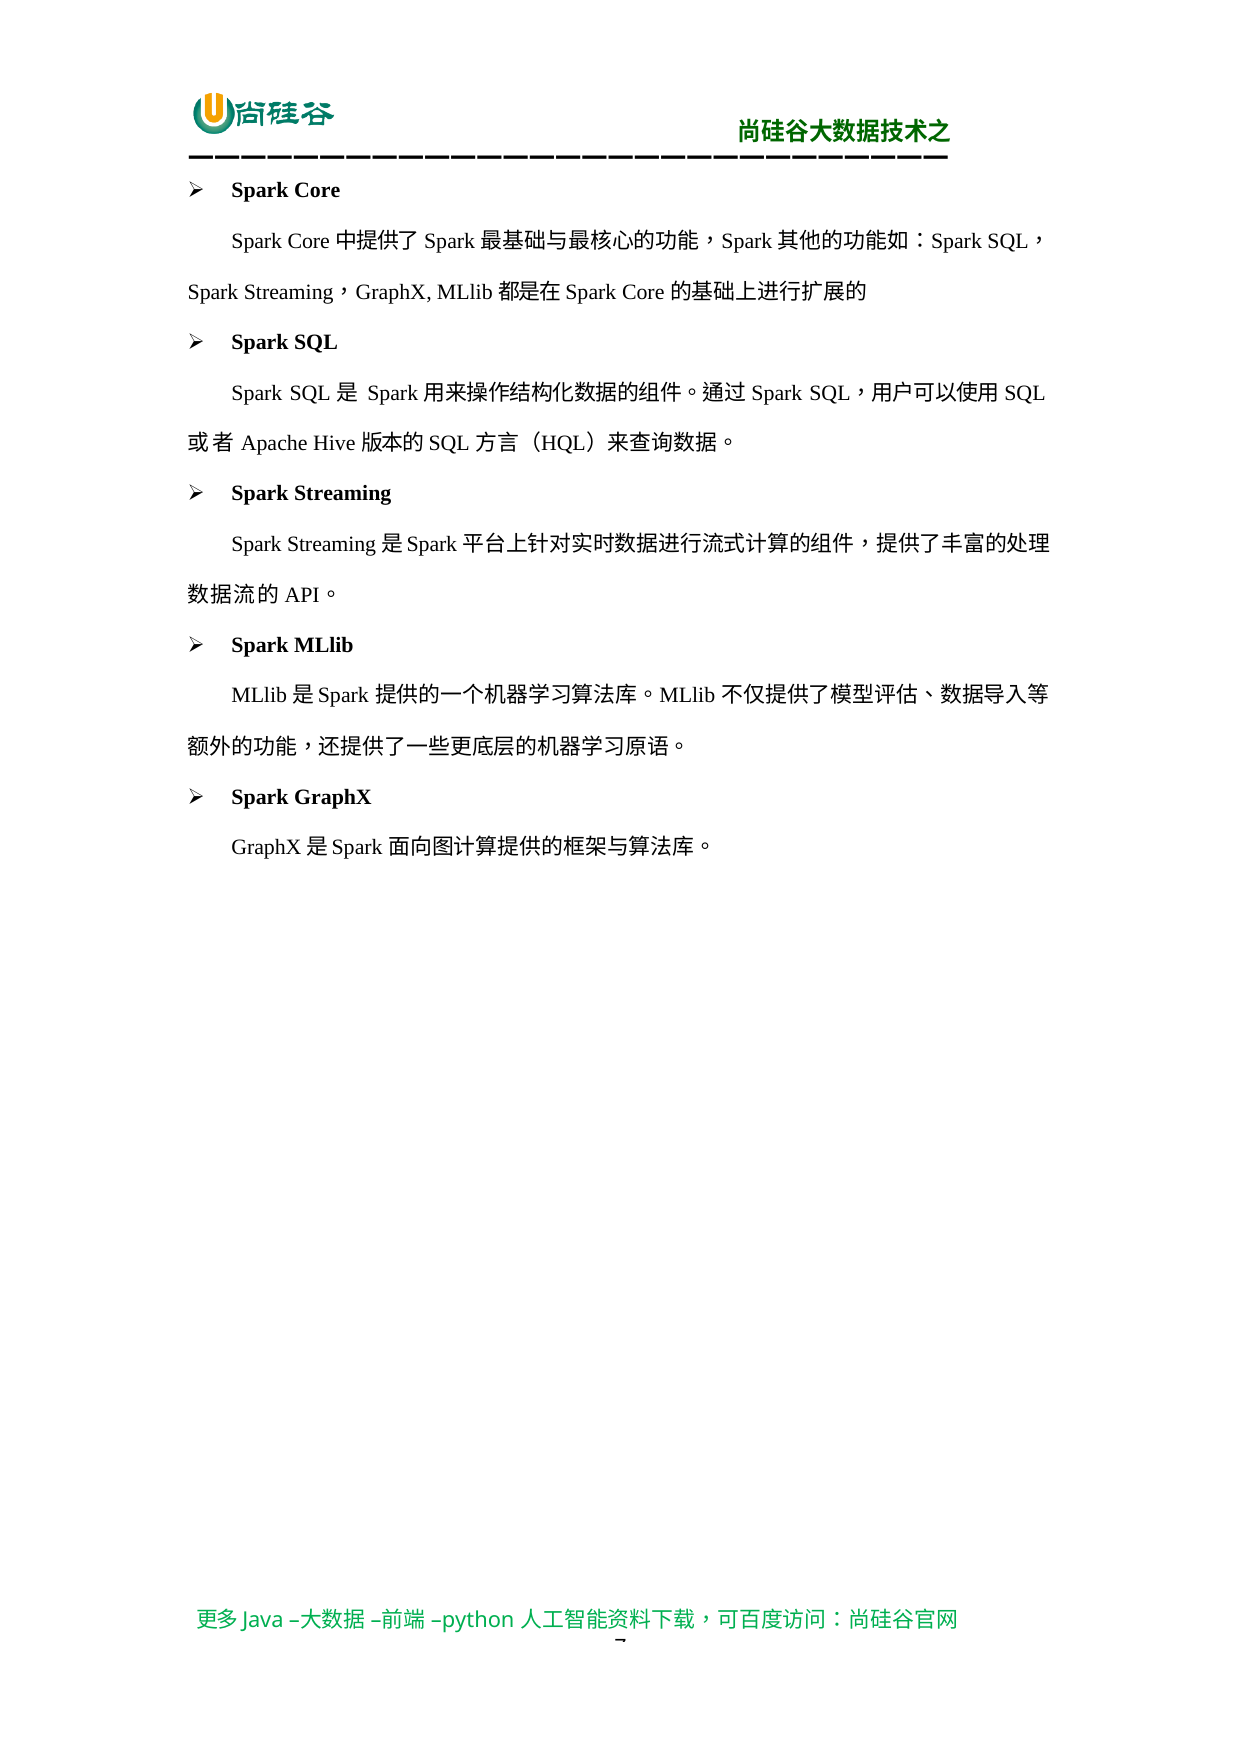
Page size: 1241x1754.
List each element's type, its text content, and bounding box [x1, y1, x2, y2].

text GraphX 是 Spark 面向图计算提供的框架与算法库。 [231, 831, 1080, 861]
subtitle Spark Core [187, 177, 1080, 203]
text Spark SQL 是Spark 用来操作结构化数据的组件。通过 Spark SQL，用户可以使用 SQL [231, 376, 1080, 406]
text Spark Streaming 是 Spark 平台上针对实时数据进行流式计算的组件，提供了丰富的处理数据流的API。 [187, 528, 1054, 609]
subtitle Spark Streaming [187, 480, 1080, 505]
subtitle Spark GraphX [187, 784, 1080, 809]
picture [187, 88, 338, 138]
subtitle Spark MLlib [187, 632, 1080, 657]
text Spark Core 中提供了 Spark 最基础与最核心的功能，Spark 其他的功能如：Spark SQL， Spark Streaming，GraphX, MLlib 都是在 Spark Core 的基础上进行扩展的 [187, 225, 1056, 306]
subtitle Spark SQL [187, 329, 1080, 354]
text 或者Apache Hive 版本的 SQL 方言（HQL）来查询数据。 [187, 427, 1080, 457]
text MLlib 是 Spark 提供的一个机器学习算法库。MLlib 不仅提供了模型评估、数据导入等额外的功能，还提供了一些更底层的机器学习原语。 [187, 679, 1053, 761]
